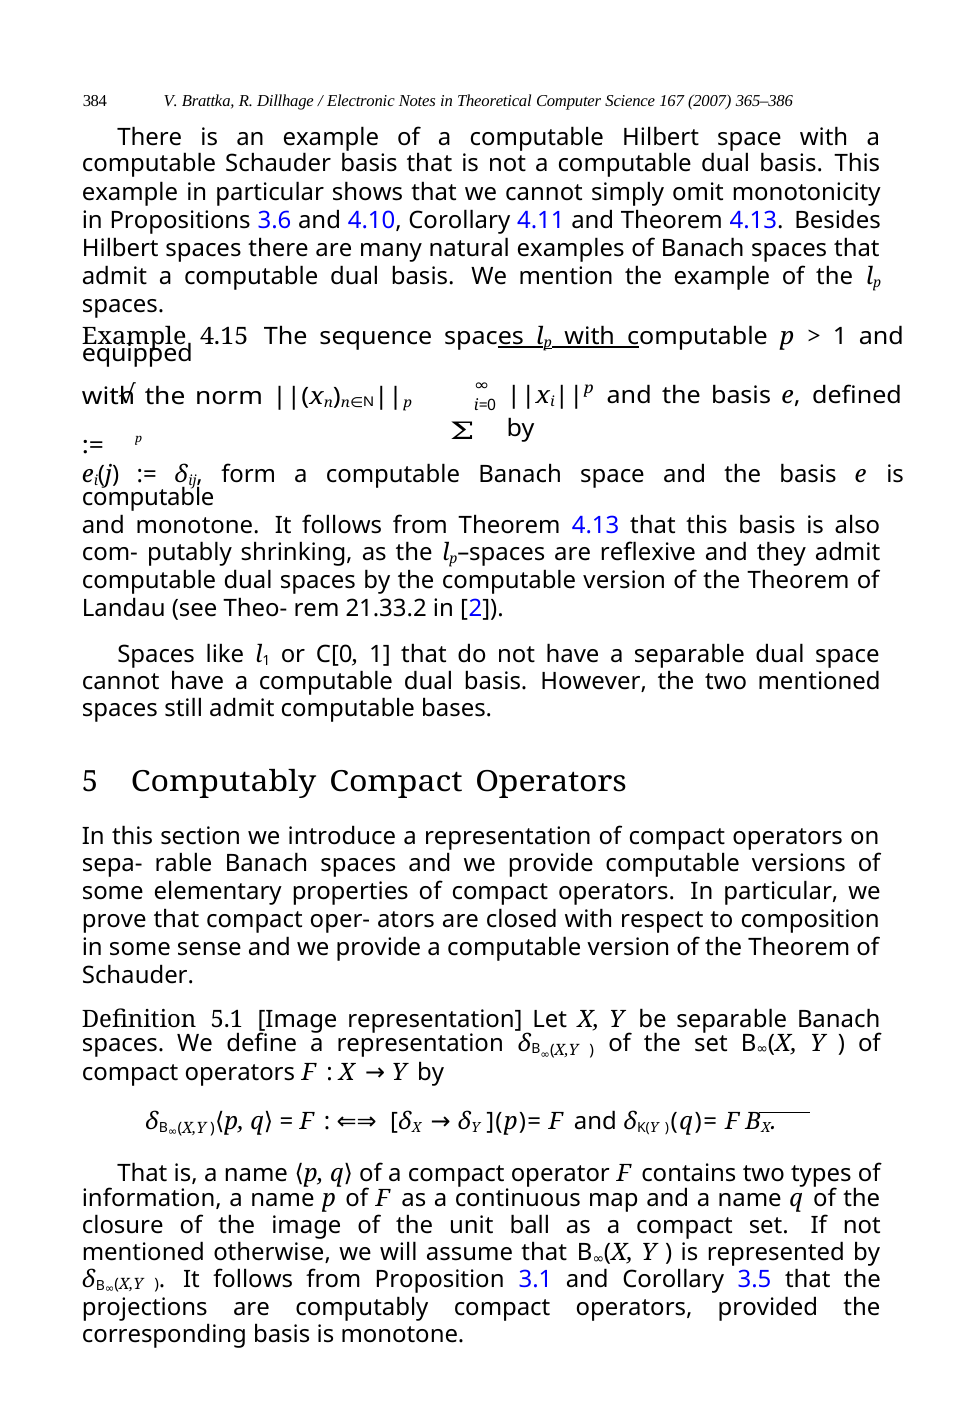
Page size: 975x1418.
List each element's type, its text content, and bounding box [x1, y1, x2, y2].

text ei(j) := δij, form a computable Banach space and the basis e is computable [82, 464, 904, 510]
text ||xi||p and the basis e, defined by [506, 377, 904, 443]
text Example 4.15 The sequence spaces lp with computable p > 1 and equipped [82, 330, 904, 365]
text δB∞(X,Y )⟨p, q⟩ = F : ⇐⇒ [δX → δY ](p)= F and δK(Y )(q)= F BX. [145, 1104, 904, 1138]
text ∞ [474, 374, 501, 395]
text There is an example of a computable Hilbert space with a computable Schauder basis that is not a computable dual basis. This example in particular shows that we cannot simply omit monotonicity in Propositions 3.6 and 4.10, Corollary 4.11 and Theorem 4.13. Besides Hilbert spaces there are many natural examples of Banach spaces that admit a computable dual basis. We mention the example of the lp spaces. [82, 123, 881, 319]
text and monotone. It follows from Theorem 4.13 that this basis is also com- putably shrinking, as the lp–spaces are reflexive and they admit computable dual spaces by the computable version of the Theorem of Landau (see Theo- rem 21.33.2 in [2]). [82, 511, 881, 624]
text i=0 [474, 395, 501, 414]
text Spaces like l1 or C[0, 1] that do not have a separable dual space cannot have a computable dual basis. However, the two mentioned spaces still admit computable bases. [82, 641, 881, 724]
text with the norm ||(xn)n∈N||p := √p [82, 365, 442, 464]
text Definition 5.1 [Image representation] Let X, Y be separable Banach spaces. We define a representation δB∞(X,Y ) of the set B∞(X, Y ) of compact operators F : X → Y by [82, 1007, 881, 1087]
text In this section we introduce a representation of compact operators on sepa- rable Banach spaces and we provide computable versions of some elementary properties of compact operators. In particular, we prove that compact oper- ators are closed with respect to composition in some sense and we provide a computable version of the Theorem of Schauder. [82, 822, 881, 991]
text That is, a name ⟨p, q⟩ of a compact operator F contains two types of information, a name p of F as a continuous map and a name q of the closure of the image of the unit ball as a compact set. If not mentioned otherwise, we will assume that B∞(X, Y ) is represented by δB∞(X,Y ). It follows from Proposition 3.1 and Corollary 3.5 that the projections are computably compact operators, provided the corresponding basis is monotone. [82, 1160, 881, 1349]
subtitle Computably Compact Operators [82, 760, 904, 800]
